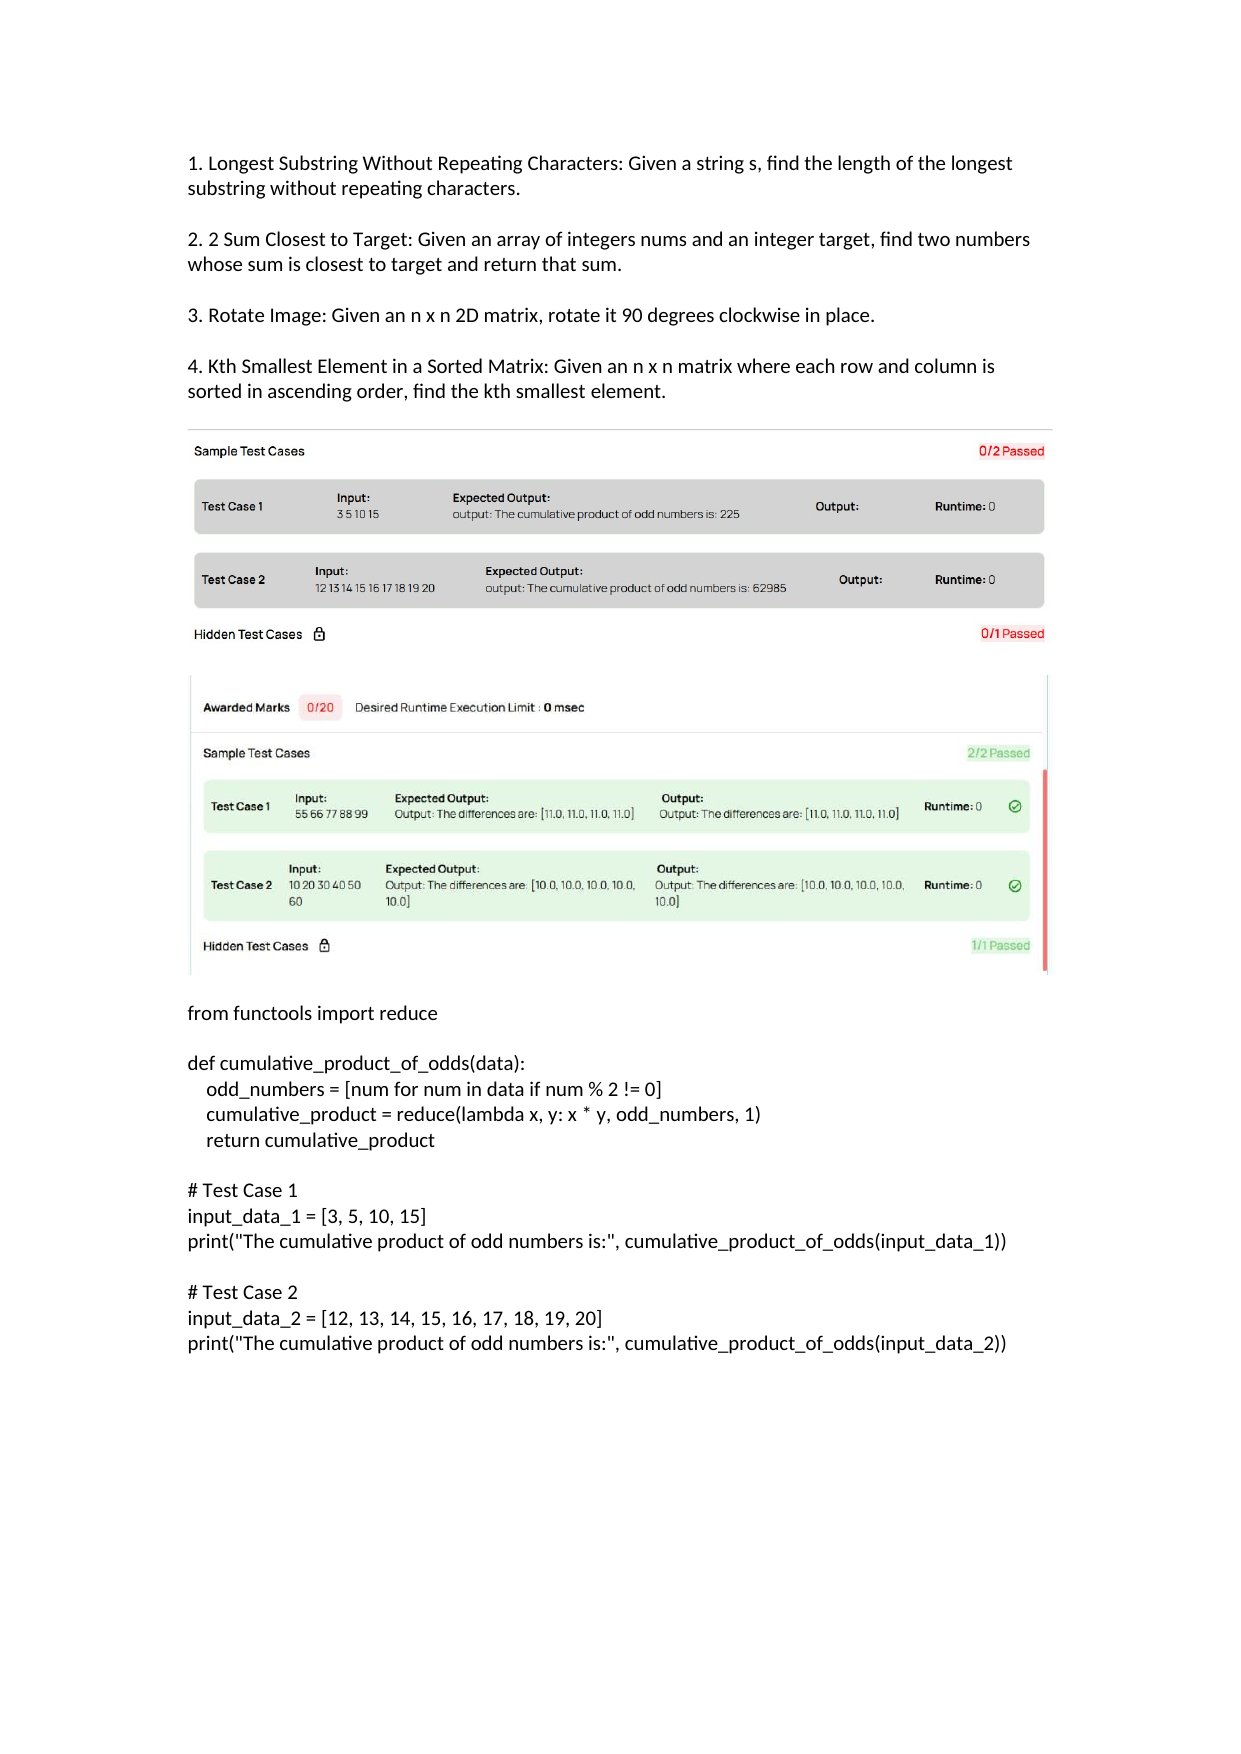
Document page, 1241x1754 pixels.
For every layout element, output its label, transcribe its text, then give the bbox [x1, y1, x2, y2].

text # Test Case 2 [187, 1279, 1053, 1305]
list Rotate Image: Given an n x n 2D matrix, rotate it 90 degrees clockwise in place. [187, 302, 1053, 328]
text # Test Case 1 [187, 1178, 1053, 1203]
text input_data_1 = [3, 5, 10, 15] [187, 1203, 1053, 1228]
picture [187, 675, 1053, 975]
text def cumulative_product_of_odds(data): [187, 1051, 1053, 1076]
text print("The cumulative product of odd numbers is:", cumulative_product_of_odds(input_data_1)) [187, 1228, 1053, 1254]
list Longest Substring Without Repeating Characters: Given a string s, find the length of the longest substring without repeating characters. [187, 150, 1053, 201]
text 4. Kth Smallest Element in a Sorted Matrix: Given an n x n matrix where each row and column is sorted in ascending order, find the kth smallest element. [187, 353, 1053, 404]
text from functools import reduce [187, 1000, 1053, 1025]
picture [187, 429, 1053, 651]
list 2 Sum Closest to Target: Given an array of integers nums and an integer target, find two numbers whose sum is closest to target and return that sum. [187, 226, 1053, 277]
text odd_numbers = [num for num in data if num % 2 != 0] [187, 1076, 1053, 1101]
text input_data_2 = [12, 13, 14, 15, 16, 17, 18, 19, 20] [187, 1305, 1053, 1330]
text print("The cumulative product of odd numbers is:", cumulative_product_of_odds(input_data_2)) [187, 1330, 1053, 1356]
text cumulative_product = reduce(lambda x, y: x * y, odd_numbers, 1) [187, 1101, 1053, 1127]
text return cumulative_product [187, 1127, 1053, 1152]
